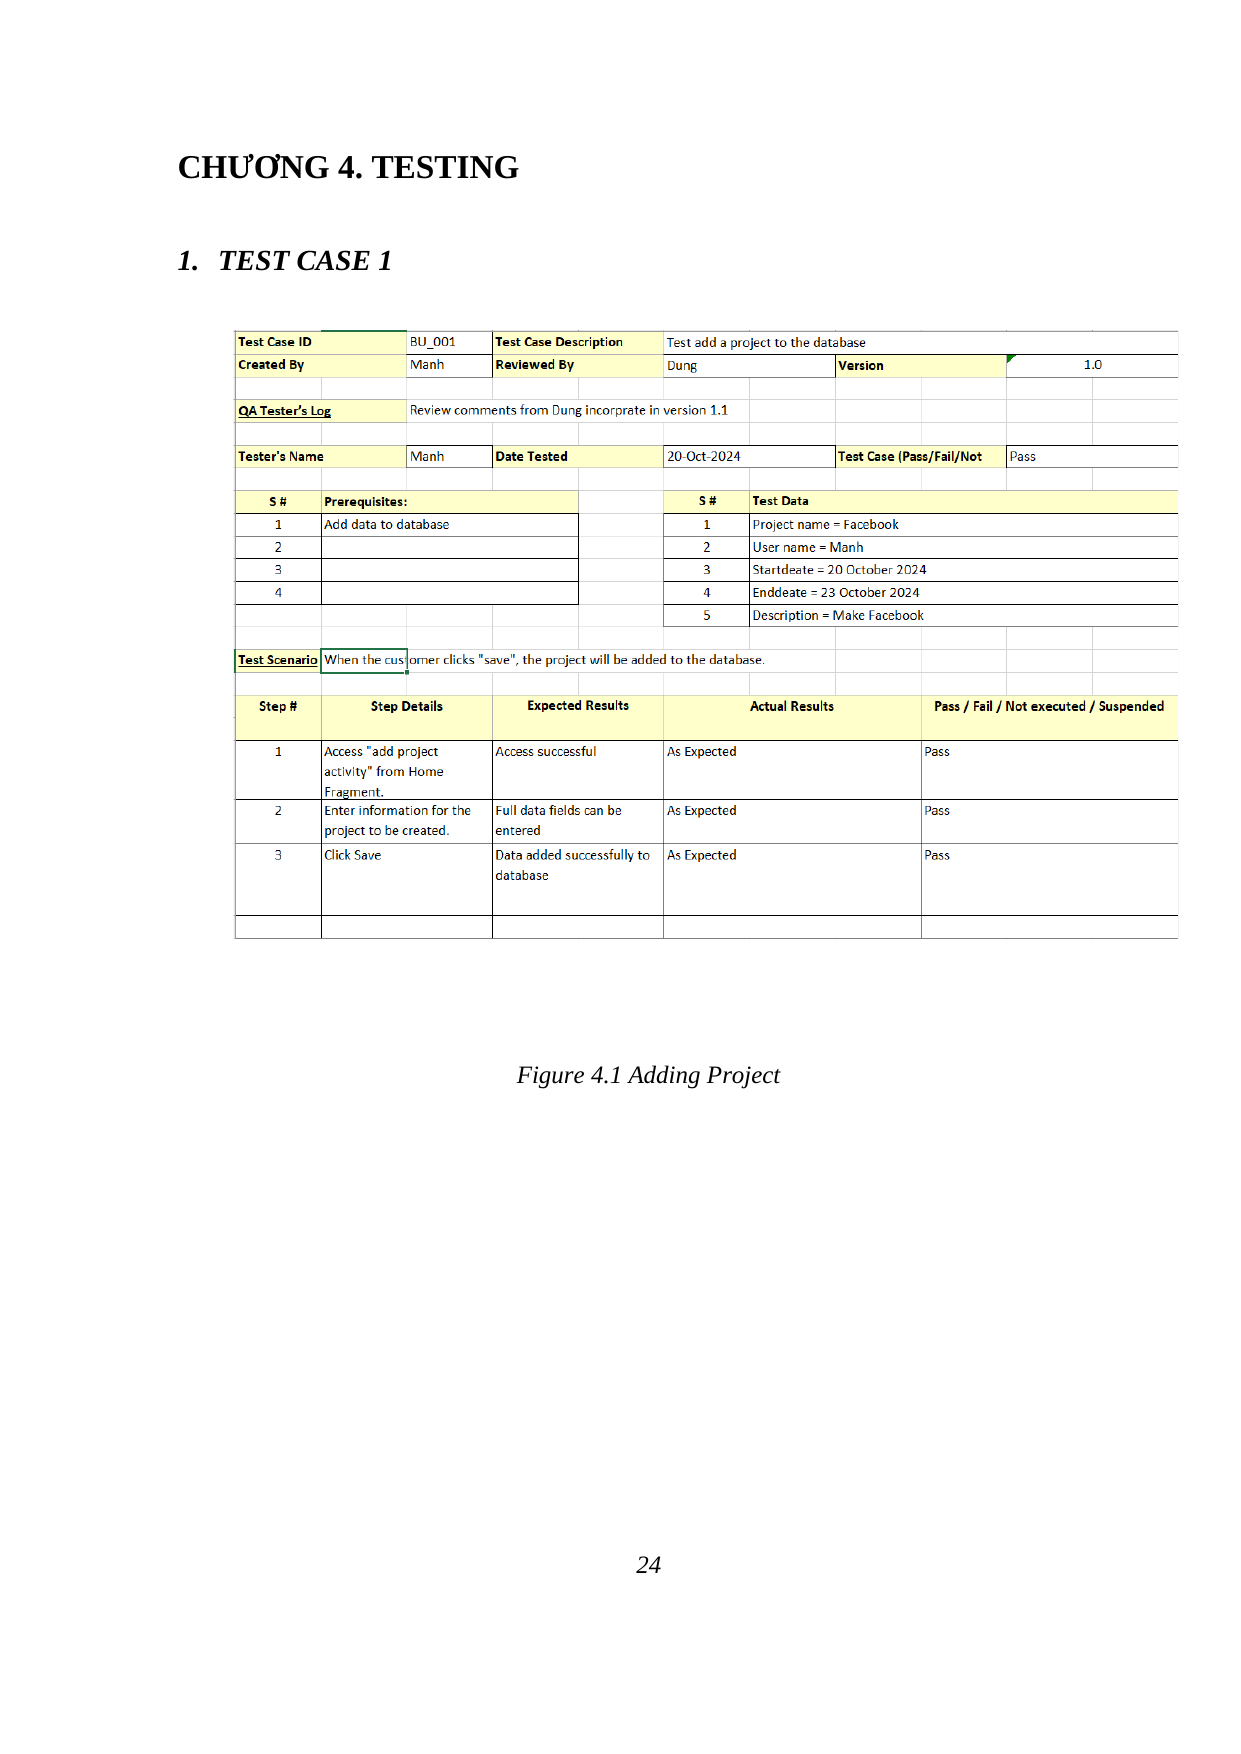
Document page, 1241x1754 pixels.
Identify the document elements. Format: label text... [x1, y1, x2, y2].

subtitle TEST CASE 1 [177, 243, 1122, 276]
subtitle CHƯƠNG 4. TESTING [177, 148, 1122, 186]
text Figure 4.1 Adding Project [177, 1060, 1122, 1088]
picture [233, 330, 1179, 939]
